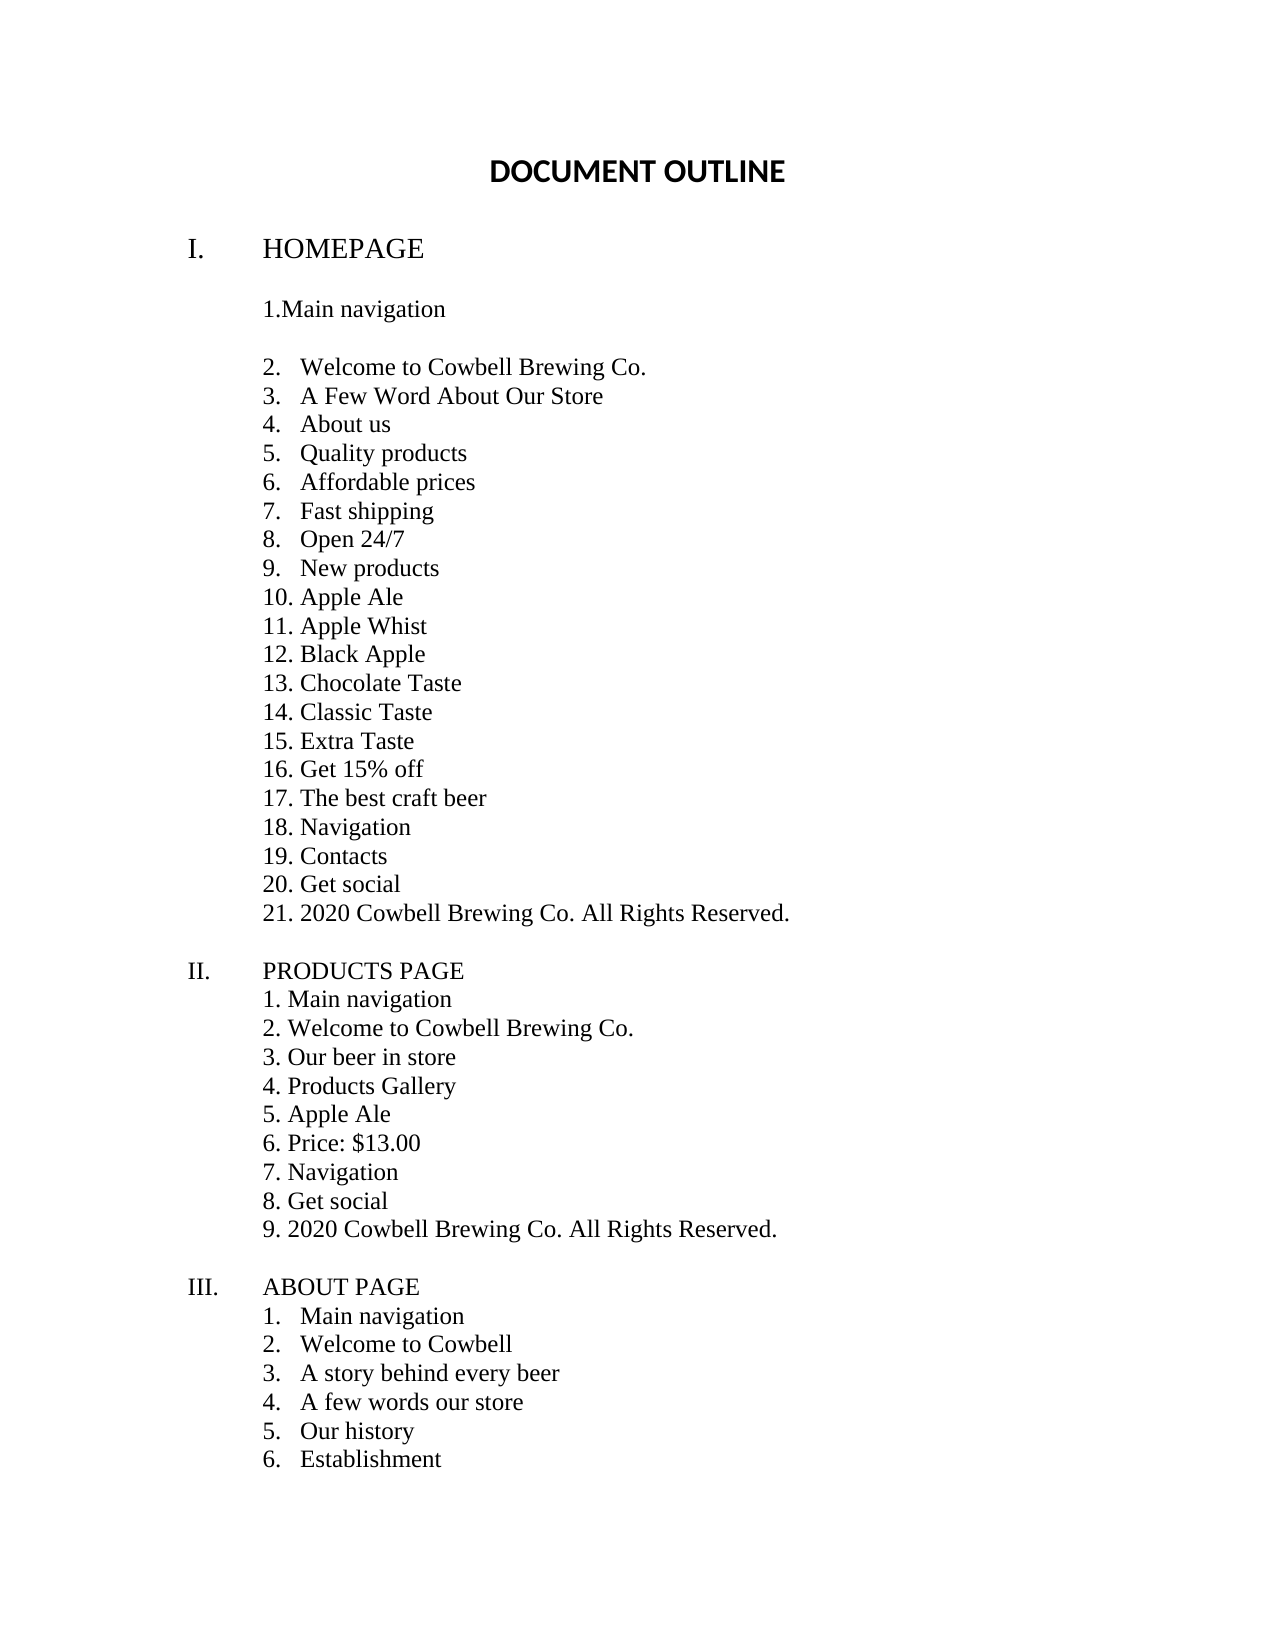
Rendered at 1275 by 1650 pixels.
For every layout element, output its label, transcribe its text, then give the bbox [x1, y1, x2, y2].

list Get social [262, 869, 1125, 898]
list About us [262, 409, 1125, 438]
list Welcome to Cowbell Brewing Co. [262, 352, 1125, 381]
list PRODUCTS PAGE [187, 956, 1125, 984]
list The best craft beer [262, 783, 1125, 812]
list Black Apple [262, 639, 1125, 668]
list 1. Main navigation [262, 984, 1125, 1013]
list 3. Our beer in store [262, 1042, 1125, 1071]
list 9. 2020 Cowbell Brewing Co. All Rights Reserved. [262, 1214, 1125, 1243]
list Open 24/7 [262, 524, 1125, 553]
list Fast shipping [262, 496, 1125, 524]
list New products [262, 553, 1125, 582]
list A Few Word About Our Store [262, 381, 1125, 409]
list Quality products [262, 438, 1125, 467]
list Main navigation [262, 1301, 1125, 1329]
list 4. Products Gallery [262, 1071, 1125, 1099]
list Apple Ale [262, 582, 1125, 611]
list Welcome to Cowbell [262, 1329, 1125, 1358]
list 7. Navigation [262, 1157, 1125, 1186]
list Get 15% off [262, 754, 1125, 783]
list Our history [262, 1416, 1125, 1444]
list Affordable prices [262, 467, 1125, 496]
text 1.Main navigation [262, 294, 1125, 323]
list Navigation [262, 812, 1125, 841]
list 5. Apple Ale [262, 1099, 1125, 1128]
list 2020 Cowbell Brewing Co. All Rights Reserved. [262, 898, 1125, 927]
list 2. Welcome to Cowbell Brewing Co. [262, 1013, 1125, 1042]
list 8. Get social [262, 1186, 1125, 1214]
list 6. Price: $13.00 [262, 1128, 1125, 1157]
list Apple Whist [262, 611, 1125, 639]
list Extra Taste [262, 726, 1125, 754]
list A few words our store [262, 1387, 1125, 1416]
list ABOUT PAGE [187, 1272, 1125, 1301]
list Chocolate Taste [262, 668, 1125, 697]
list Establishment [262, 1444, 1125, 1473]
list HOMEPAGE [187, 231, 1125, 265]
list Contacts [262, 841, 1125, 869]
list A story behind every beer [262, 1358, 1125, 1387]
text DOCUMENT OUTLINE [150, 150, 1125, 191]
list Classic Taste [262, 697, 1125, 726]
